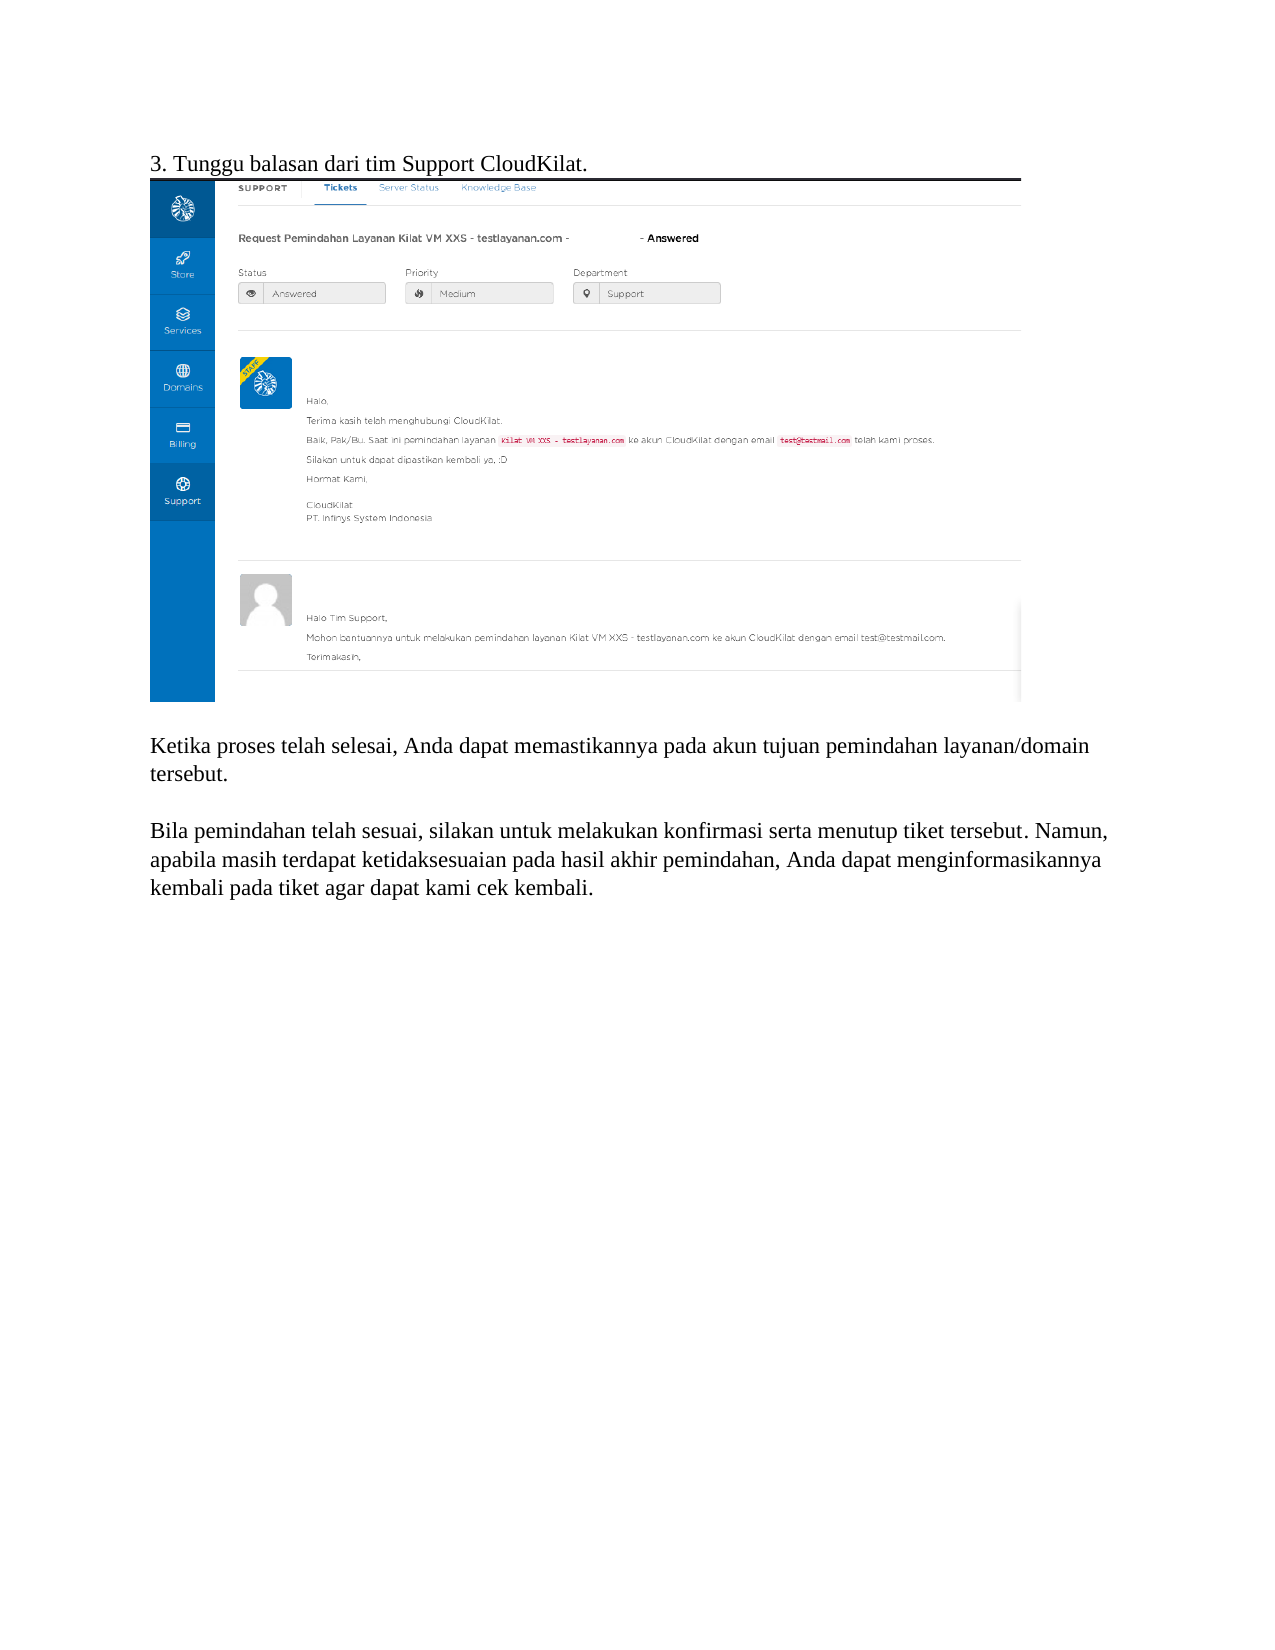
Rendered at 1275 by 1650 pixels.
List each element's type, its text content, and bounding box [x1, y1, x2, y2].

picture [150, 178, 1022, 702]
